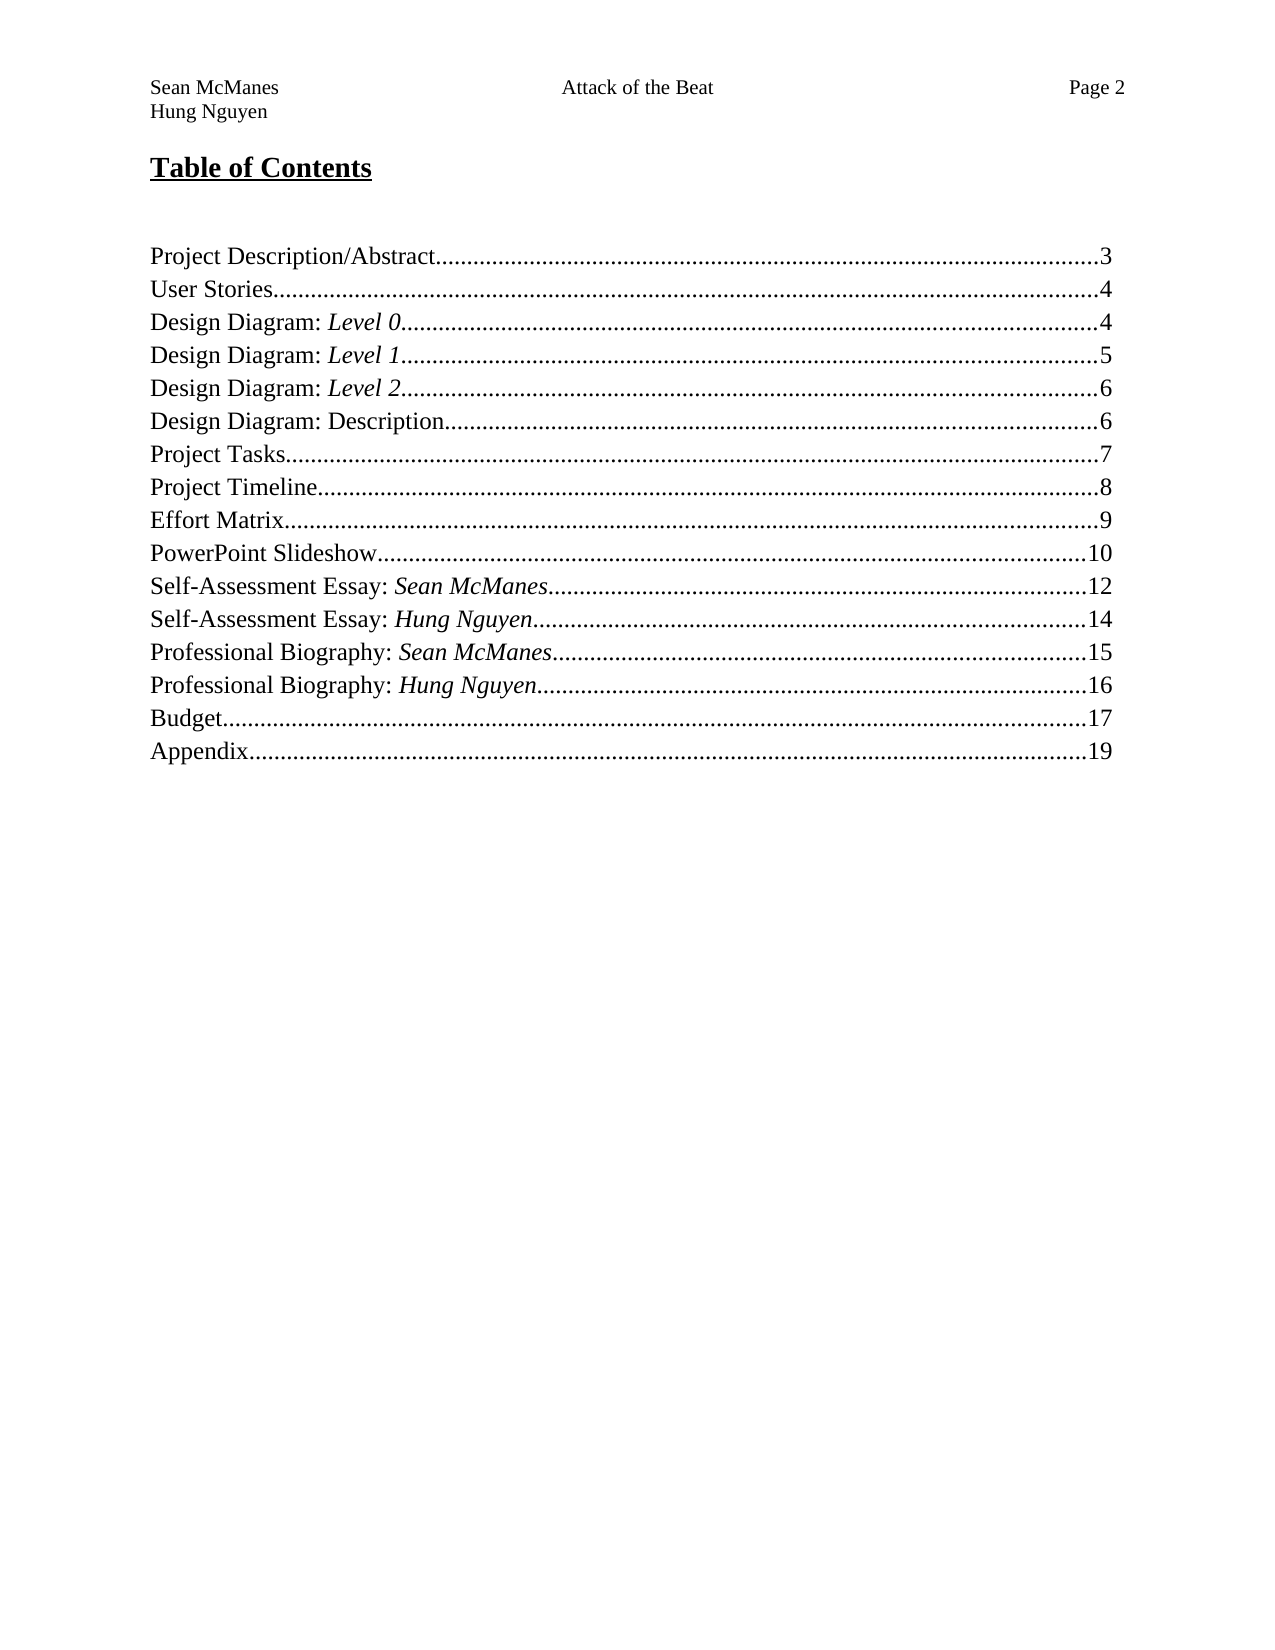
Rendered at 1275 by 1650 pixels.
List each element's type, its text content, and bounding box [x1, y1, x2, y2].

text Appendix 19 [150, 736, 1125, 765]
text Effort Matrix 9 [150, 505, 1125, 534]
text Design Diagram: Level 0 4 [150, 307, 1125, 336]
text PowerPoint Slideshow 10 [150, 538, 1125, 567]
text Design Diagram: Description 6 [150, 406, 1125, 435]
text Project Timeline 8 [150, 472, 1125, 501]
text Professional Biography: Hung Nguyen 16 [150, 670, 1125, 699]
text Project Tasks 7 [150, 439, 1125, 468]
text Self-Assessment Essay: Hung Nguyen 14 [150, 604, 1125, 633]
text User Stories 4 [150, 274, 1125, 303]
text Table of Contents [150, 150, 1125, 183]
text Budget 17 [150, 703, 1125, 732]
text Design Diagram: Level 1 5 [150, 340, 1125, 369]
text Project Description/Abstract 3 [150, 241, 1125, 270]
text Self-Assessment Essay: Sean McManes 12 [150, 571, 1125, 600]
text Professional Biography: Sean McManes 15 [150, 637, 1125, 666]
text Design Diagram: Level 2 6 [150, 373, 1125, 402]
